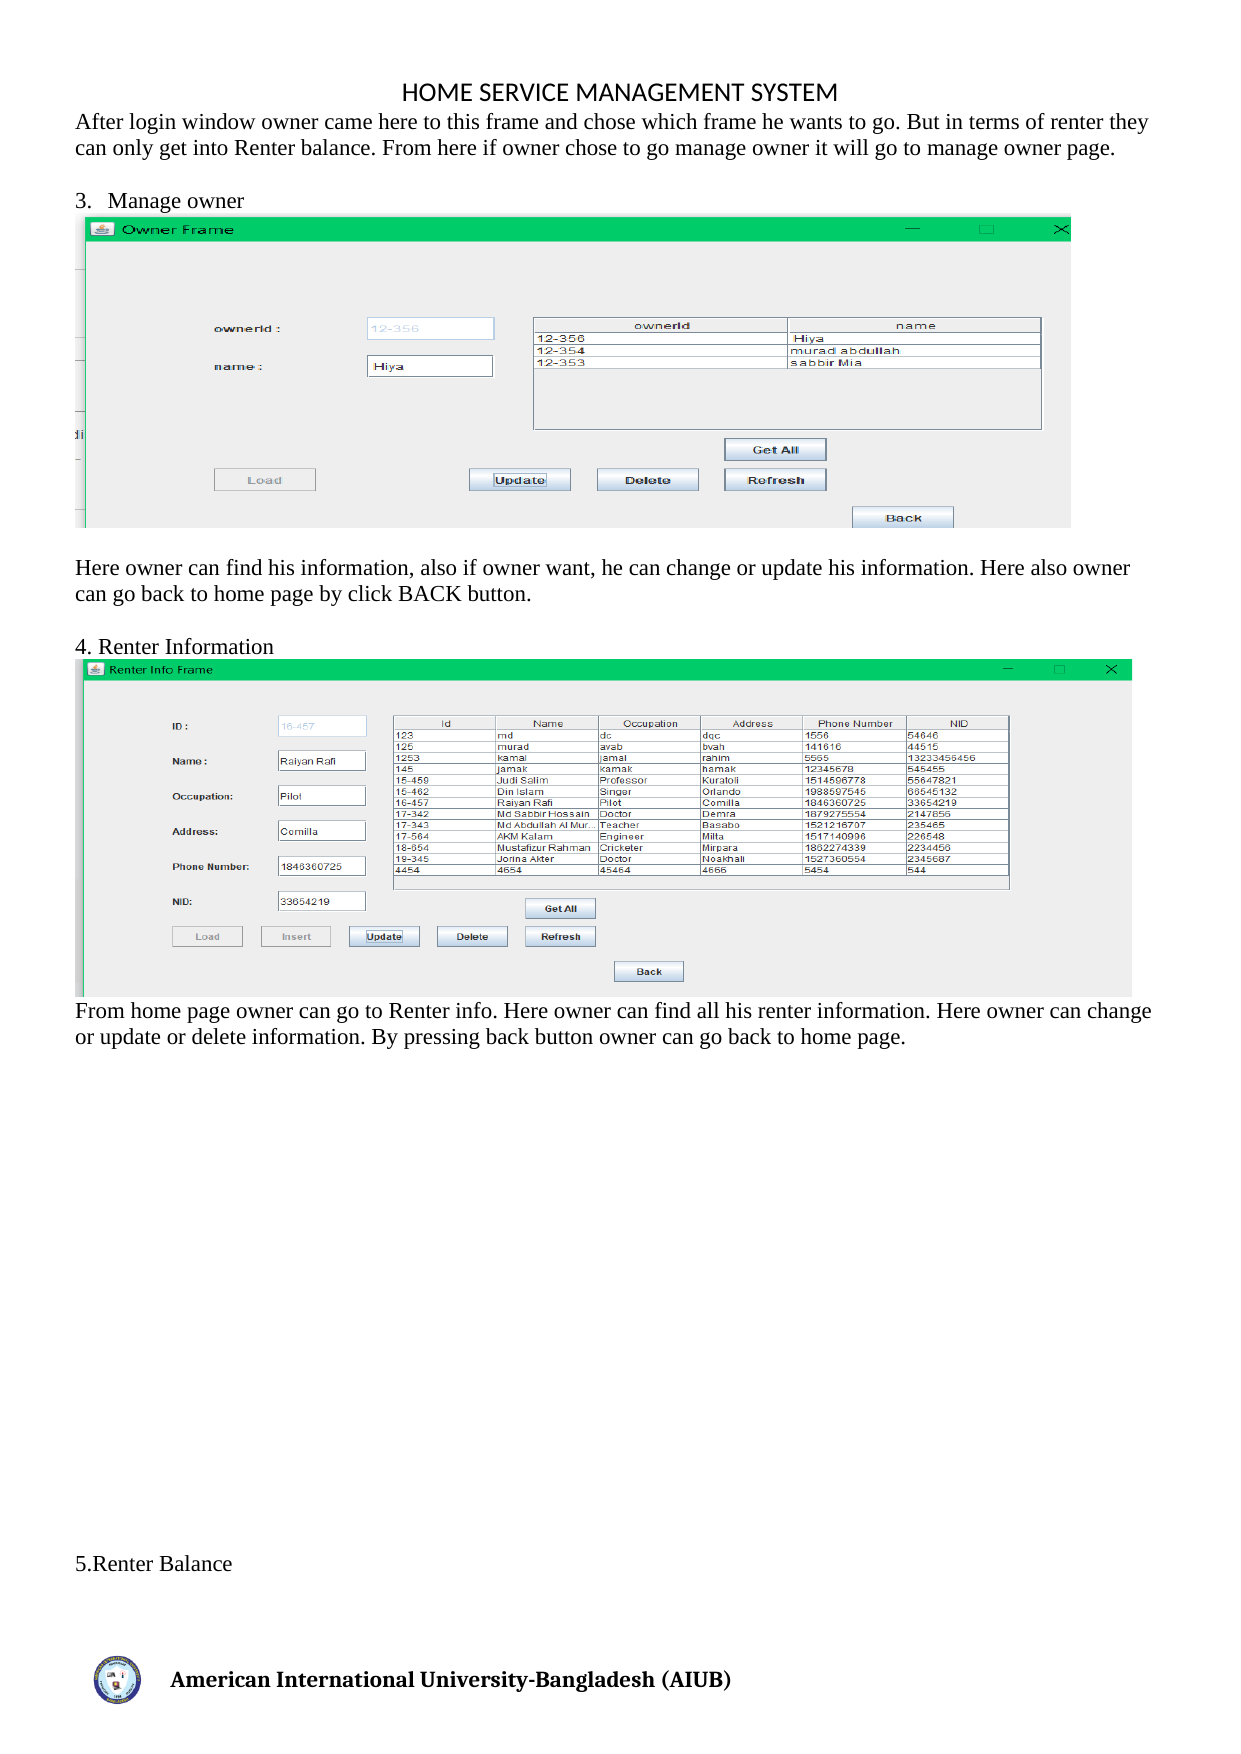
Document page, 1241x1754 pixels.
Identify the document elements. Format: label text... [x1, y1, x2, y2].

text Here owner can find his information, also if owner want, he can change or update his information. Here also owner can go back to home page by click BACK button. [75, 554, 1165, 607]
picture [75, 659, 1133, 997]
text 4. Renter Information [75, 633, 1165, 659]
list Manage owner [75, 187, 1165, 213]
picture [75, 213, 1071, 528]
picture [92, 1654, 142, 1705]
text From home page owner can go to Renter info. Here owner can find all his renter information. Here owner can change or update or delete information. By pressing back button owner can go back to home page. [75, 997, 1165, 1049]
text After login window owner came here to this frame and chose which frame he wants to go. But in terms of renter they can only get into Renter balance. From here if owner chose to go manage owner it will go to manage owner page. [75, 108, 1165, 161]
text 5.Renter Balance [75, 1550, 1165, 1577]
